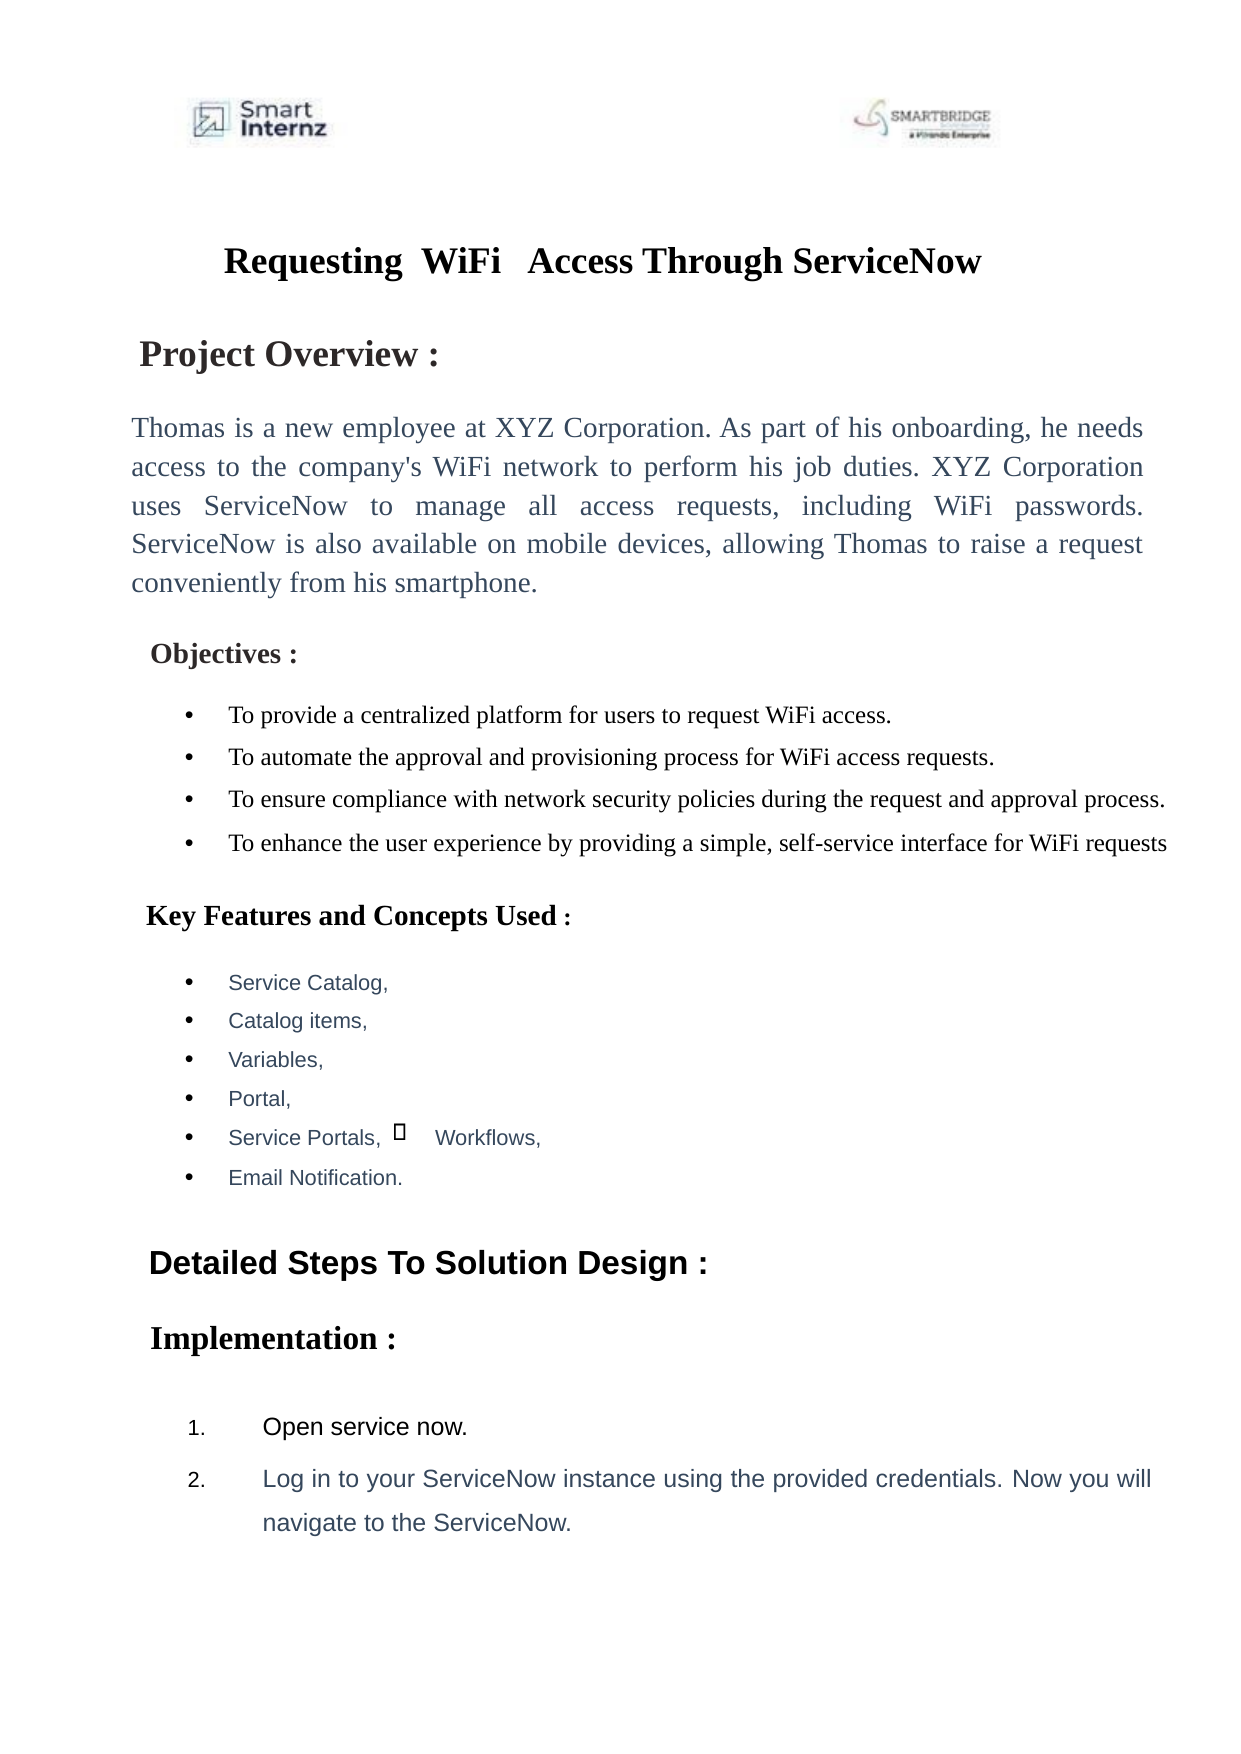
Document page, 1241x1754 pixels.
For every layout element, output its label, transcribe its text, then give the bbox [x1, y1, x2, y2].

text Implementation : [150, 1318, 1237, 1357]
text Detailed Steps To Solution Design : [148, 1243, 1237, 1281]
picture [392, 1114, 422, 1146]
list Service Catalog, [184, 967, 1237, 995]
picture [150, 73, 1090, 162]
text Objectives : [150, 636, 1237, 669]
list Variables, [184, 1044, 1237, 1073]
list Catalog items, [184, 1005, 1237, 1034]
list Service Portals, Workflows, [184, 1115, 1237, 1151]
list Open service now. [187, 1412, 1152, 1441]
text Key Features and Concepts Used : [131, 898, 1237, 932]
text Thomas is a new employee at XYZ Corporation. As part of his onboarding, he needs access to the company's WiFi network to perform his job duties. XYZ Corporation uses ServiceNow to manage all access requests, including WiFi passwords. ServiceNow is also available on mobile devices, allowing Thomas to raise a request conveniently from his smartphone. [131, 410, 1145, 599]
list To enhance the user experience by providing a simple, self-service interface for WiFi requests [184, 828, 1237, 857]
text Project Overview : [130, 332, 1237, 375]
list To provide a centralized platform for users to request WiFi access. [184, 700, 1237, 729]
list Portal, [184, 1083, 1237, 1111]
list Email Notification. [184, 1162, 1237, 1191]
list To ensure compliance with network security policies during the request and approval process. [184, 784, 1237, 813]
text Requesting WiFi Access Through ServiceNow [130, 239, 1237, 282]
list To automate the approval and provisioning process for WiFi access requests. [184, 742, 1237, 771]
list Log in to your ServiceNow instance using the provided credentials. Now you will navigate to the ServiceNow. [187, 1463, 1152, 1537]
